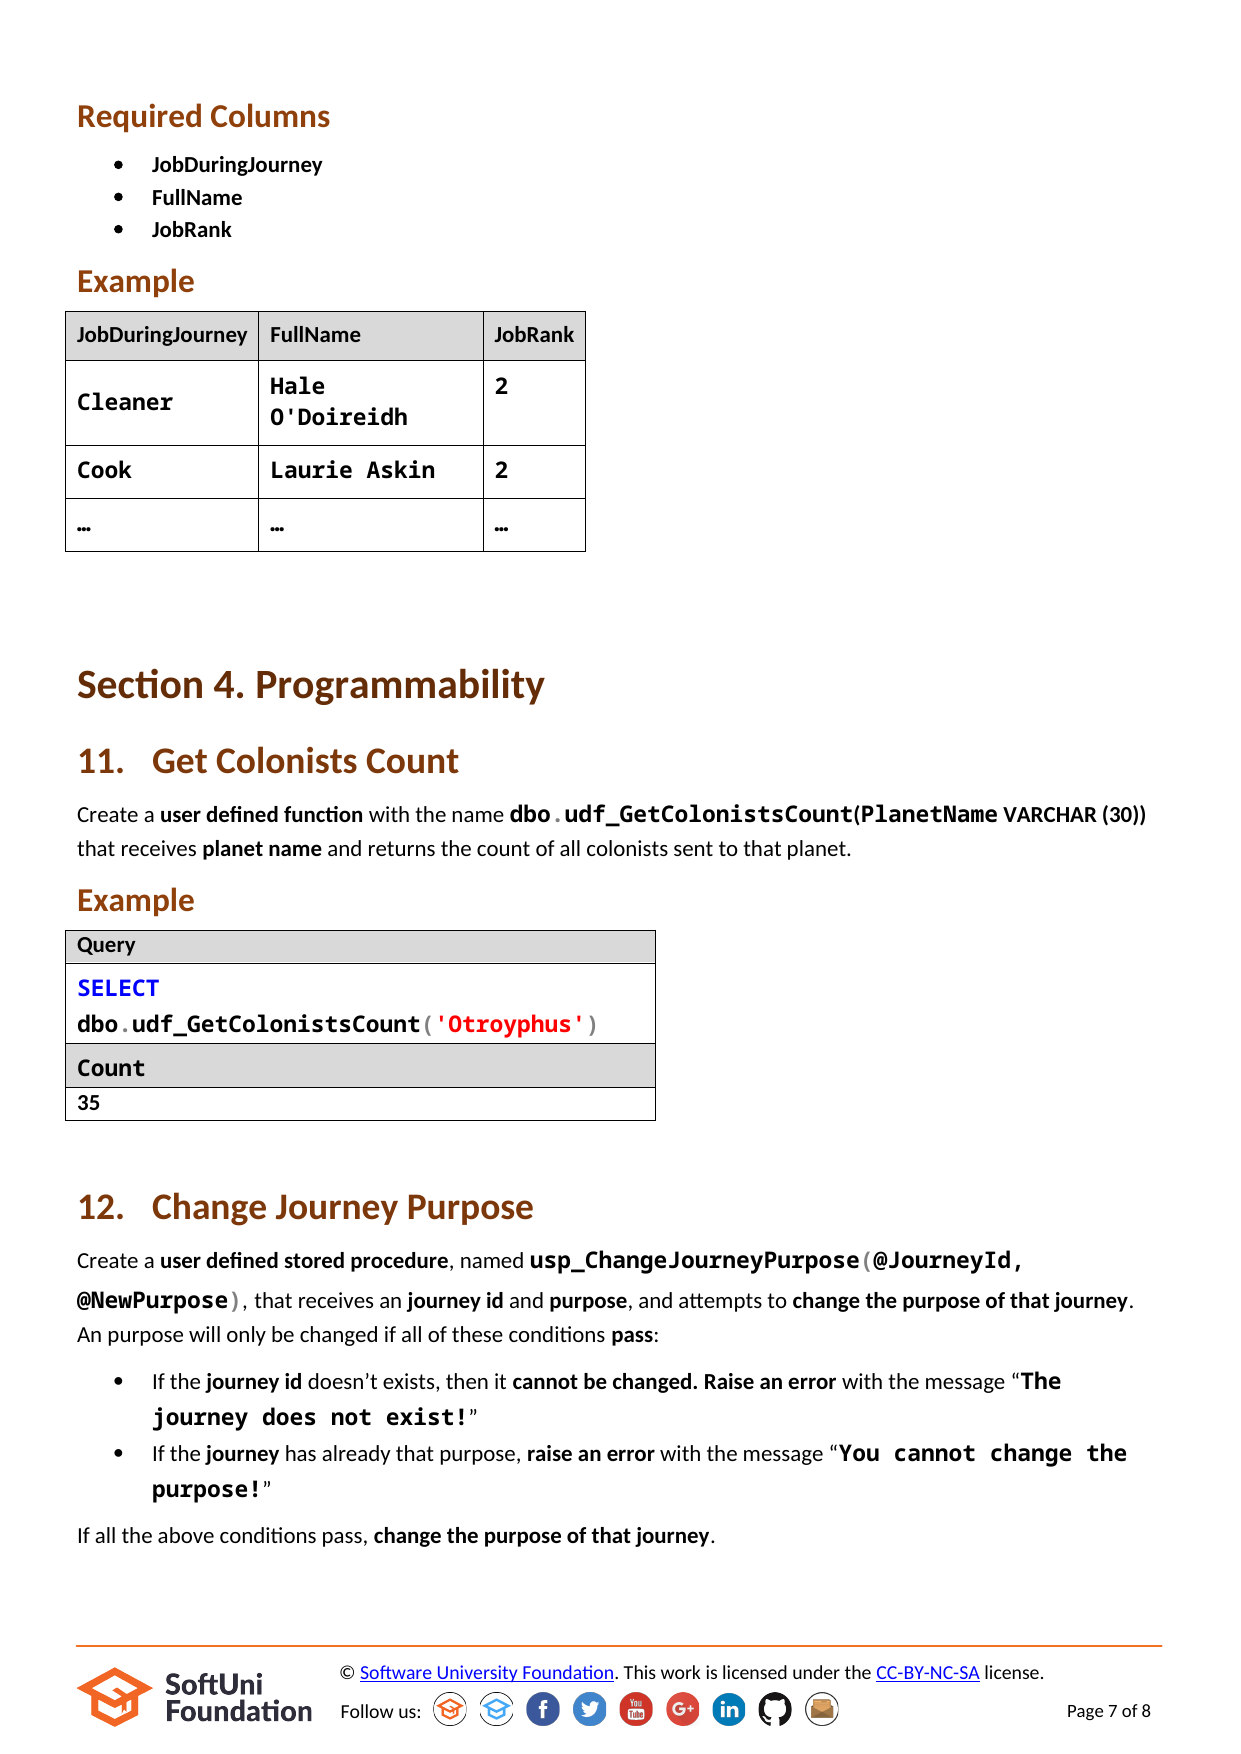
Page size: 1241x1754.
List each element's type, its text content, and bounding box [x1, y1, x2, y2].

table_cell … [66, 499, 258, 551]
picture [758, 1692, 792, 1726]
table_cell Count [66, 1044, 655, 1087]
table_header Query [66, 931, 655, 962]
table_cell Laurie Askin [259, 446, 483, 498]
picture [712, 1716, 722, 1726]
picture [76, 1667, 312, 1727]
picture [727, 1707, 738, 1717]
picture [573, 1692, 607, 1726]
table_cell SELECT dbo.udf_GetColonistsCount('Otroyphus') [66, 964, 655, 1043]
text Create a user defined function with the name dbo.udf_GetColonistsCount(PlanetName VARCHAR (30)) that receives planet name and returns the count of all colonists sent to that planet. [77, 798, 1163, 862]
table_header JobRank [484, 312, 585, 360]
table_cell Cook [66, 446, 258, 498]
table_header JobDuringJourney [66, 312, 258, 360]
table_cell Cleaner [66, 361, 258, 445]
table_cell … [259, 499, 483, 551]
text If all the above conditions pass, change the purpose of that journey. [77, 1521, 1163, 1549]
list JobDuringJourney [114, 151, 1163, 178]
picture [712, 1693, 722, 1703]
table_cell 2 [484, 446, 585, 498]
table_cell 2 [484, 361, 585, 445]
text Create a user defined stored procedure, named usp_ChangeJourneyPurpose(@JourneyId, @NewPurpose), that receives an journey id and purpose, and attempts to change the purpose of that journey. An purpose will only be changed if all of these conditions pass: [77, 1244, 1163, 1348]
table_cell … [484, 499, 585, 551]
table_cell Hale O'Doireidh [259, 361, 483, 445]
table_cell 35 [66, 1088, 655, 1120]
list FullName [114, 183, 1163, 211]
subtitle Example [77, 259, 1163, 300]
list If the journey has already that purpose, raise an error with the message “You cannot change the purpose!” [114, 1437, 1163, 1504]
picture [736, 1716, 746, 1726]
subtitle Section 4. Programmability [77, 658, 1163, 709]
picture [666, 1692, 700, 1726]
picture [736, 1693, 746, 1703]
subtitle Get Colonists Count [77, 737, 1163, 783]
picture [480, 1692, 513, 1726]
subtitle Required Columns [77, 95, 1163, 136]
list JobRank [114, 215, 1163, 243]
subtitle Change Journey Purpose [77, 1183, 1163, 1228]
list If the journey id doesn’t exists, then it cannot be changed. Raise an error with the message “The journey does not exist!” [114, 1365, 1163, 1432]
picture [433, 1692, 467, 1726]
picture [805, 1692, 839, 1726]
table_header FullName [259, 312, 483, 360]
picture [526, 1692, 560, 1726]
picture [619, 1692, 653, 1726]
subtitle Example [77, 878, 1163, 919]
